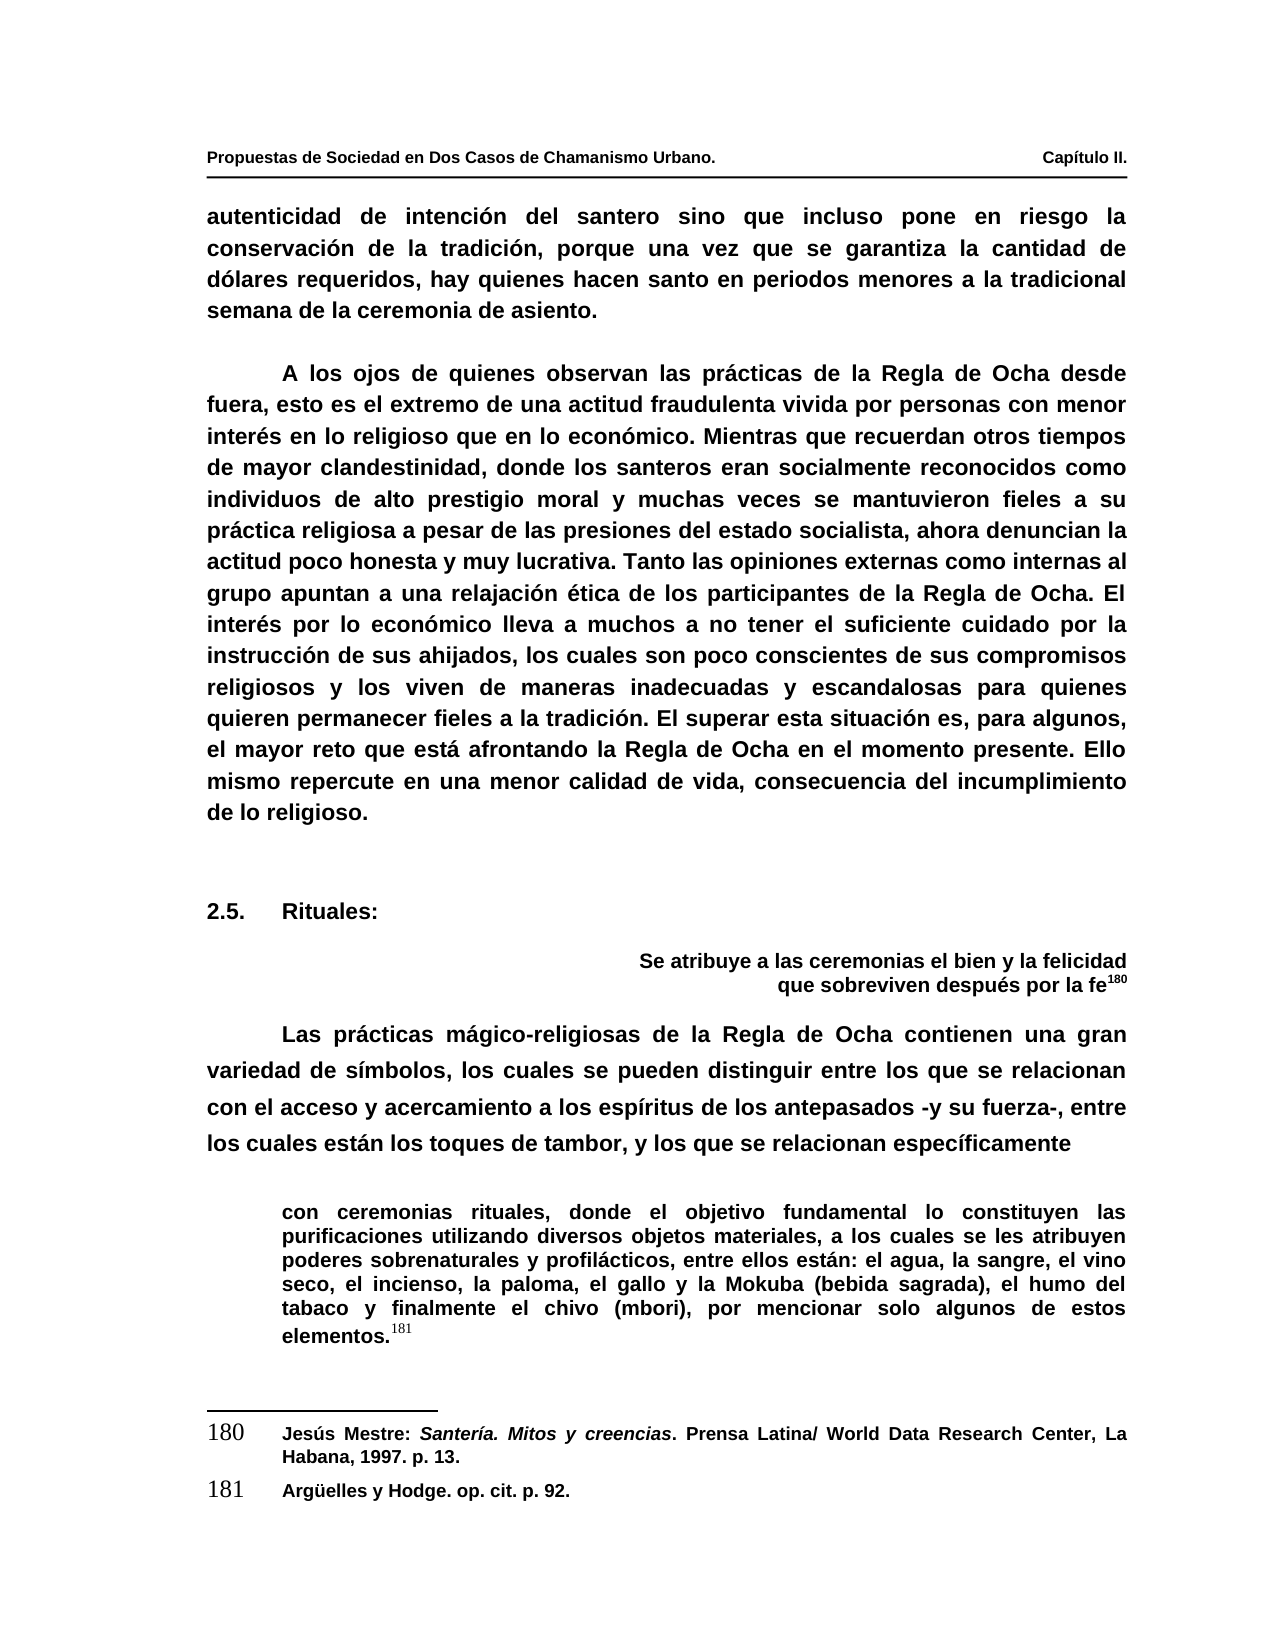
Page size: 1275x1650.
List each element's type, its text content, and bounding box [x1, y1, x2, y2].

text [207, 203, 1127, 324]
text A los ojos de quienes observan las prácticas de la Regla de Ocha desde fuera, esto es el extremo de una actitud fraudulenta vivida por personas con menor interés en lo religioso que en lo económico. Mientras que recuerdan otros tiempos de mayor clandestinidad, donde los santeros eran socialmente reconocidos como individuos de alto prestigio moral y muchas veces se mantuvieron fieles a su práctica religiosa a pesar de las presiones del estado socialista, ahora denuncian la actitud poco honesta y muy lucrativa. Tanto las opiniones externas como internas al grupo apuntan a una relajación ética de los participantes de la Regla de Ocha. El interés por lo económico lleva a muchos a no tener el suficiente cuidado por la instrucción de sus ahijados, los cuales son poco conscientes de sus compromisos religiosos y los viven de maneras inadecuadas y escandalosas para quienes quieren permanecer fieles a la tradición. El superar esta situación es, para algunos, el mayor reto que está afrontando la Regla de Ocha en el momento presente. Ello mismo repercute en una menor calidad de vida, consecuencia del incumplimiento de lo religioso. [207, 360, 1127, 825]
text 2.5. Rituales: [207, 898, 1127, 925]
text que sobreviven después por la fe [207, 973, 1127, 997]
text Las prácticas mágico-religiosas de la Regla de Ocha contienen una gran variedad de símbolos, los cuales se pueden distinguir entre los que se relacionan con el acceso y acercamiento a los espíritus de los antepasados -y su fuerza-, entre los cuales están los toques de tambor, y los que se relacionan específicamente [207, 1021, 1127, 1157]
text Se atribuye a las ceremonias el bien y la felicidad [207, 949, 1127, 973]
text con ceremonias rituales, donde el objetivo fundamental lo constituyen las purificaciones utilizando diversos objetos materiales, a los cuales se les atribuyen poderes sobrenaturales y profilácticos, entre ellos están: el agua, la sangre, el vino seco, el incienso, la paloma, el gallo y la Mokuba (bebida sagrada), el humo del tabaco y finalmente el chivo (mbori), por mencionar solo algunos de estos elementos. [282, 1200, 1127, 1348]
